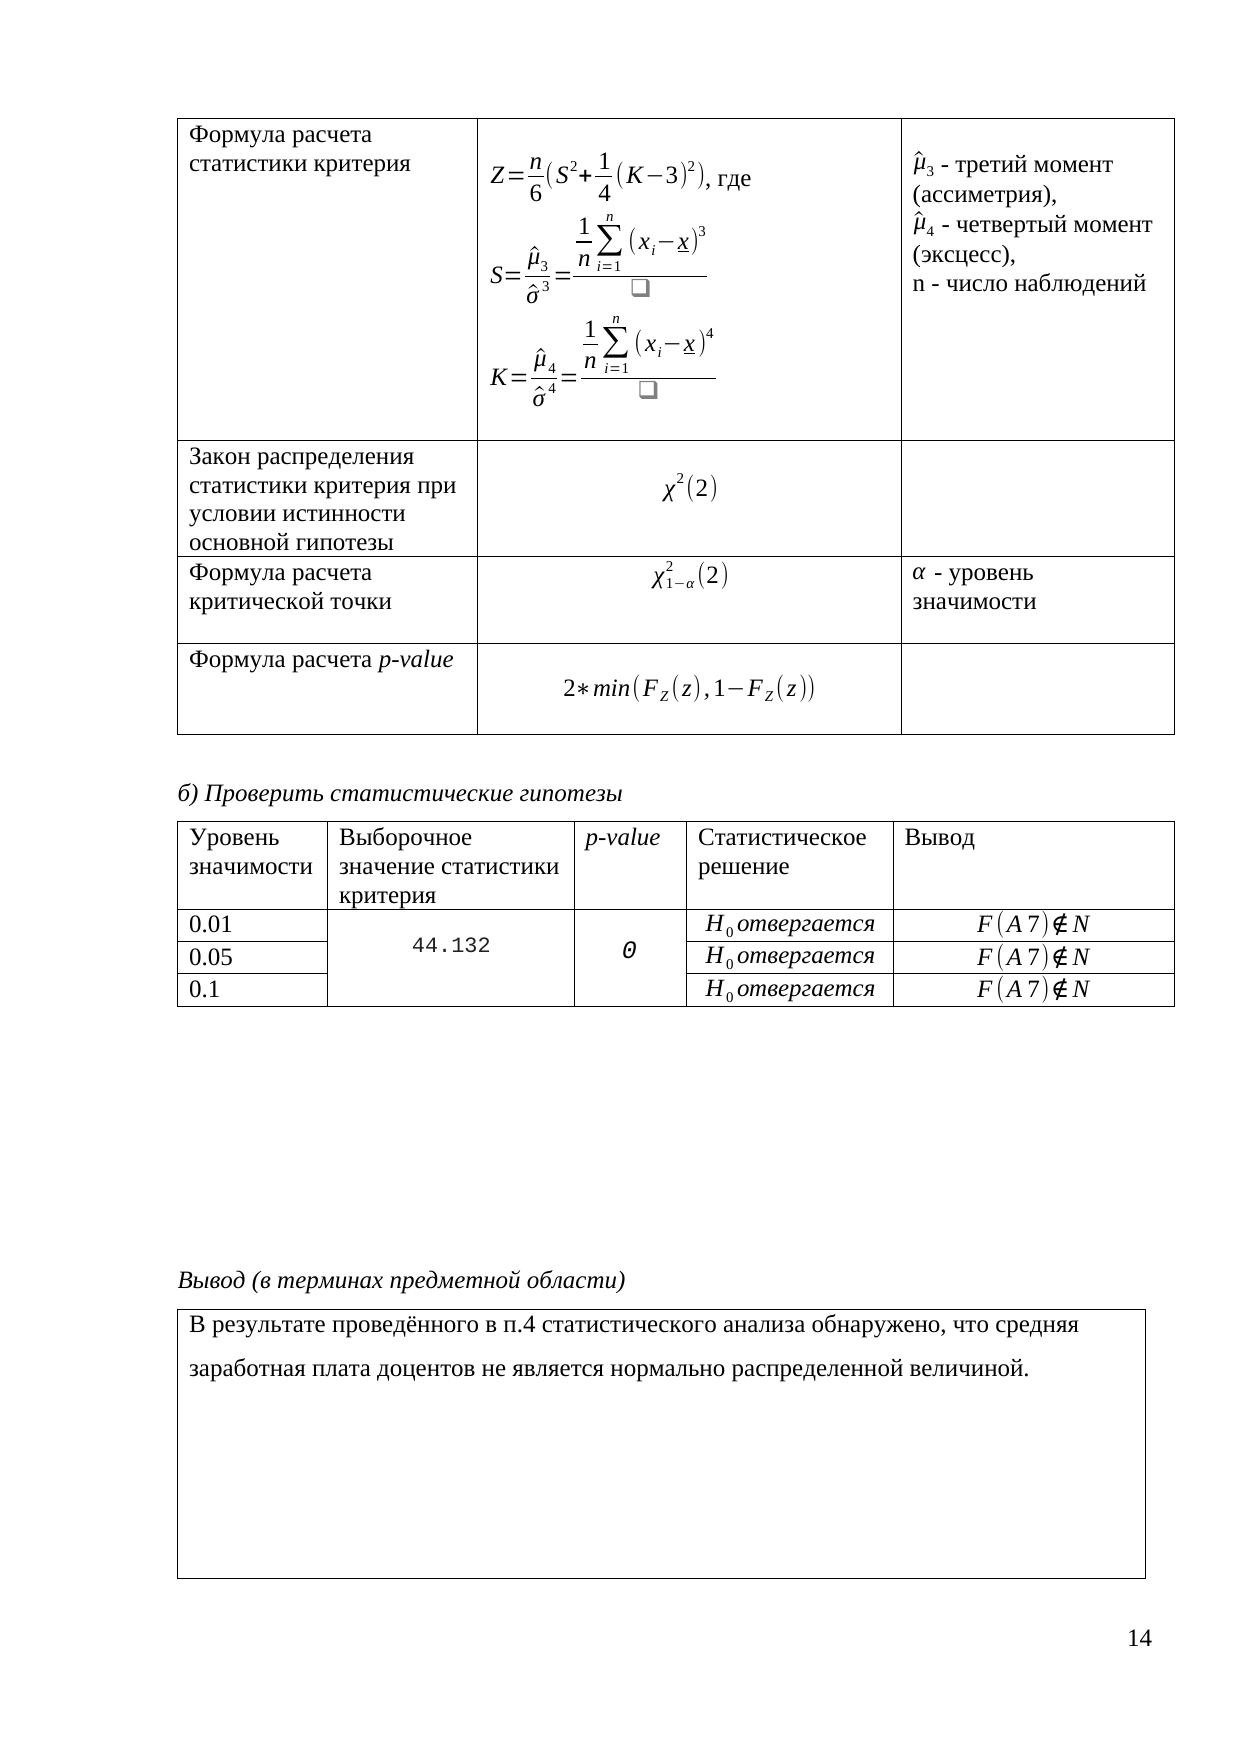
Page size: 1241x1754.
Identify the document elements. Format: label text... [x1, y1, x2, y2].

table_header Выборочное значение статистики критерия [328, 822, 574, 908]
table_cell [894, 910, 1174, 941]
table_cell 0 [575, 910, 686, 1006]
text Вывод (в терминах предметной области) [177, 1265, 1152, 1294]
table_header В результате проведённого в п.4 статистического анализа обнаружено, что средняя заработная плата доцентов не является нормально распределенной величиной. [178, 1310, 1145, 1578]
text б) Проверить статистические гипотезы [177, 778, 1152, 807]
table_cell Закон распределения статистики критерия при условии истинности основной гипотезы [178, 441, 477, 556]
table_header Вывод [894, 822, 1174, 908]
table_cell Формула расчета критической точки [178, 557, 477, 643]
table_cell [687, 974, 893, 1006]
table_header p-value [575, 822, 686, 908]
table_cell [894, 942, 1174, 973]
table_cell [478, 557, 901, 643]
table_cell 44.132 [328, 910, 574, 1006]
table_cell 0.01 [178, 910, 327, 941]
table_cell [478, 644, 901, 734]
table_cell , где [478, 119, 901, 440]
table_cell Формула расчета статистики критерия [178, 119, 477, 440]
table_cell [687, 910, 893, 941]
table_header Статистическое решение [687, 822, 893, 908]
table_cell [902, 441, 1174, 556]
table_cell [687, 942, 893, 973]
table_cell [478, 441, 901, 556]
table_cell [902, 644, 1174, 734]
table_cell Формула расчета p-value [178, 644, 477, 734]
table_header Уровень значимости [178, 822, 327, 908]
table_cell - третий момент (ассиметрия), - четвертый момент (эксцесс), n - число наблюдений [902, 119, 1174, 440]
table_cell [894, 974, 1174, 1006]
table_cell - уровень значимости [902, 557, 1174, 643]
table_cell 0.1 [178, 974, 327, 1006]
table_cell 0.05 [178, 942, 327, 973]
